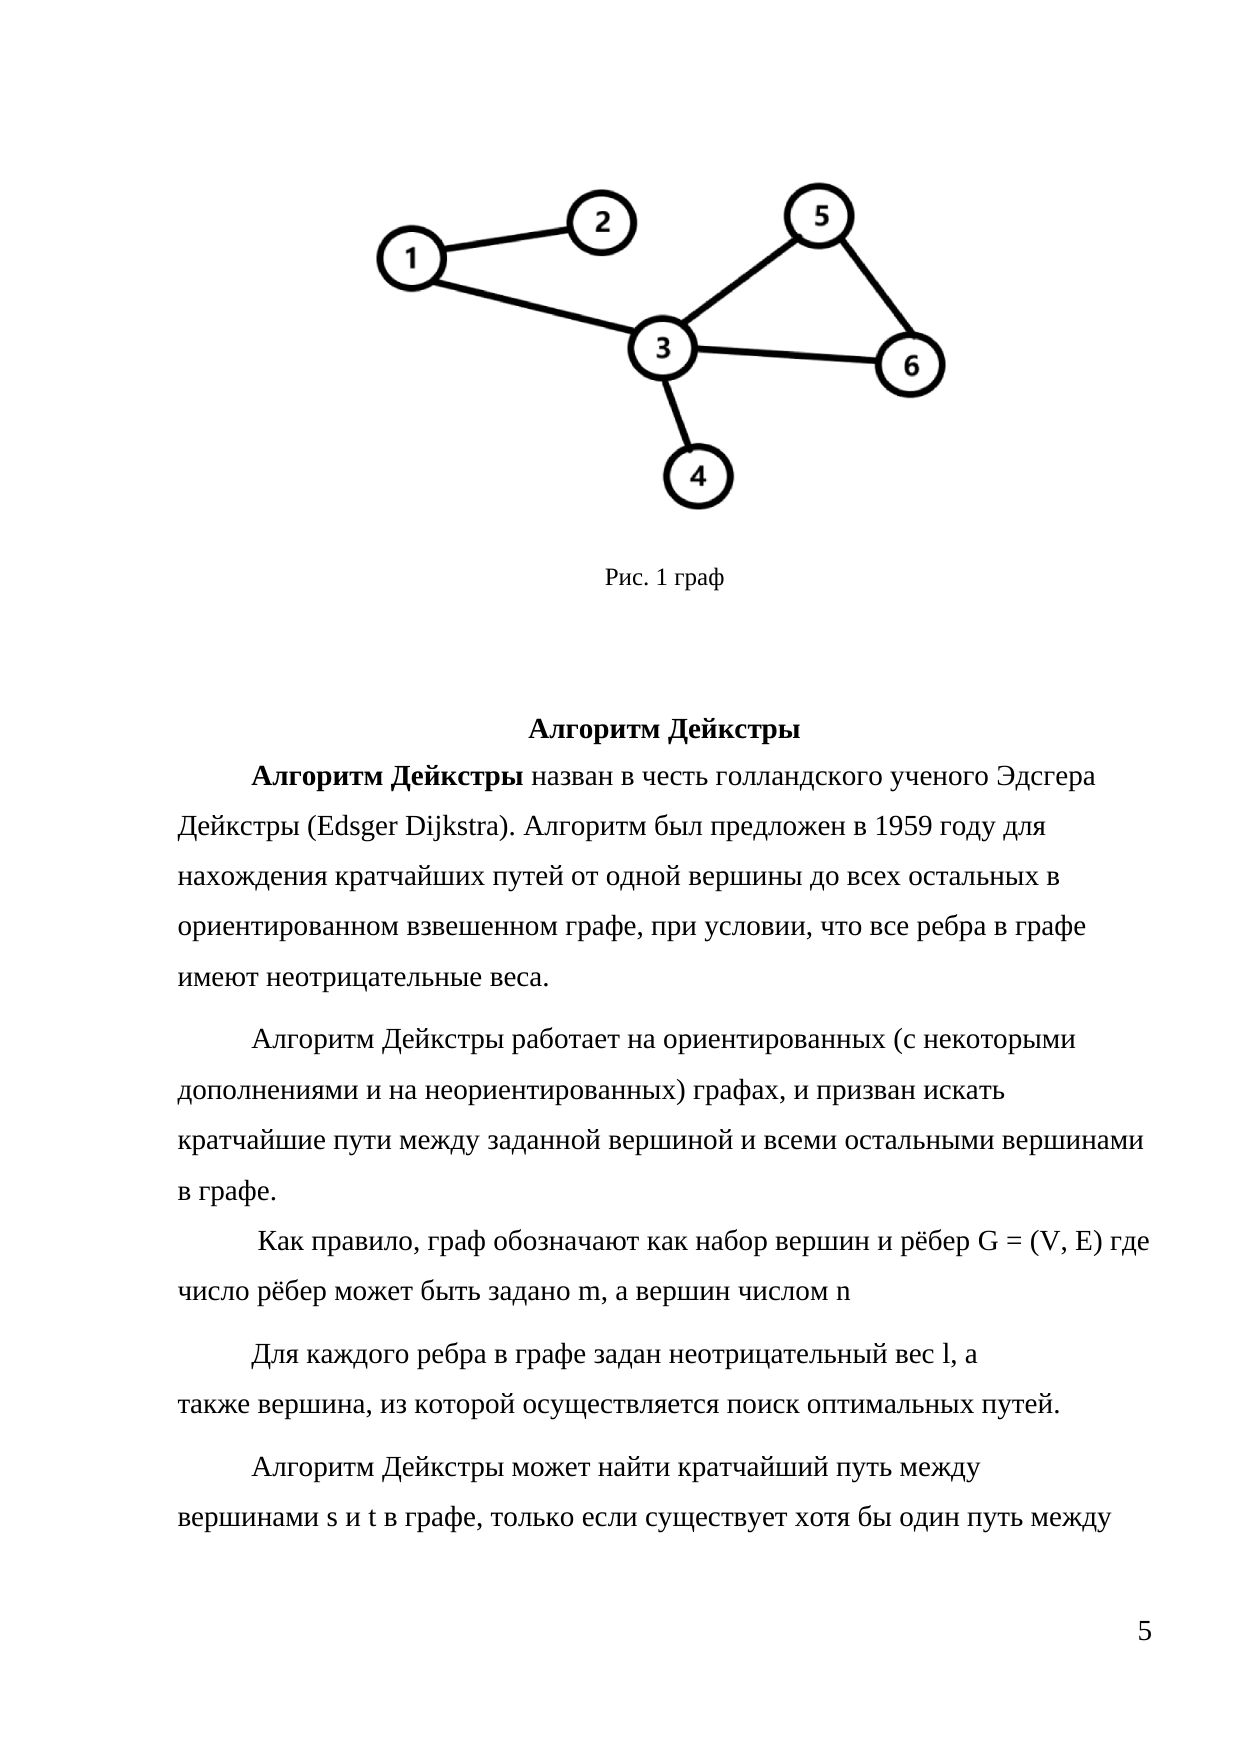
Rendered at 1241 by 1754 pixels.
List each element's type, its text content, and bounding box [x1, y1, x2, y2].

text Для каждого ребра в графе задан неотрицательный вес l, а также вершина, из которой осуществляется поиск оптимальных путей. [177, 1336, 1152, 1420]
picture [344, 118, 985, 549]
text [177, 1449, 1152, 1533]
text Алгоритм Дейкстры назван в честь голландского ученого Эдсгера Дейкстры (Edsger Dijkstra). Алгоритм был предложен в 1959 году для нахождения кратчайших путей от одной вершины до всех остальных в ориентированном взвешенном графе, при условии, что все ребра в графе имеют неотрицательные веса. [177, 758, 1152, 992]
text Рис. 1 граф [177, 562, 1152, 590]
subtitle Алгоритм Дейкстры [177, 712, 1152, 745]
text Алгоритм Дейкстры работает на ориентированных (с некоторыми дополнениями и на неориентированных) графах, и призван искать кратчайшие пути между заданной вершиной и всеми остальными вершинами в графе. Как правило, граф обозначают как набор вершин и рёбер G = (V, E) где число рёбер может быть задано m, а вершин числом n [177, 1022, 1152, 1307]
